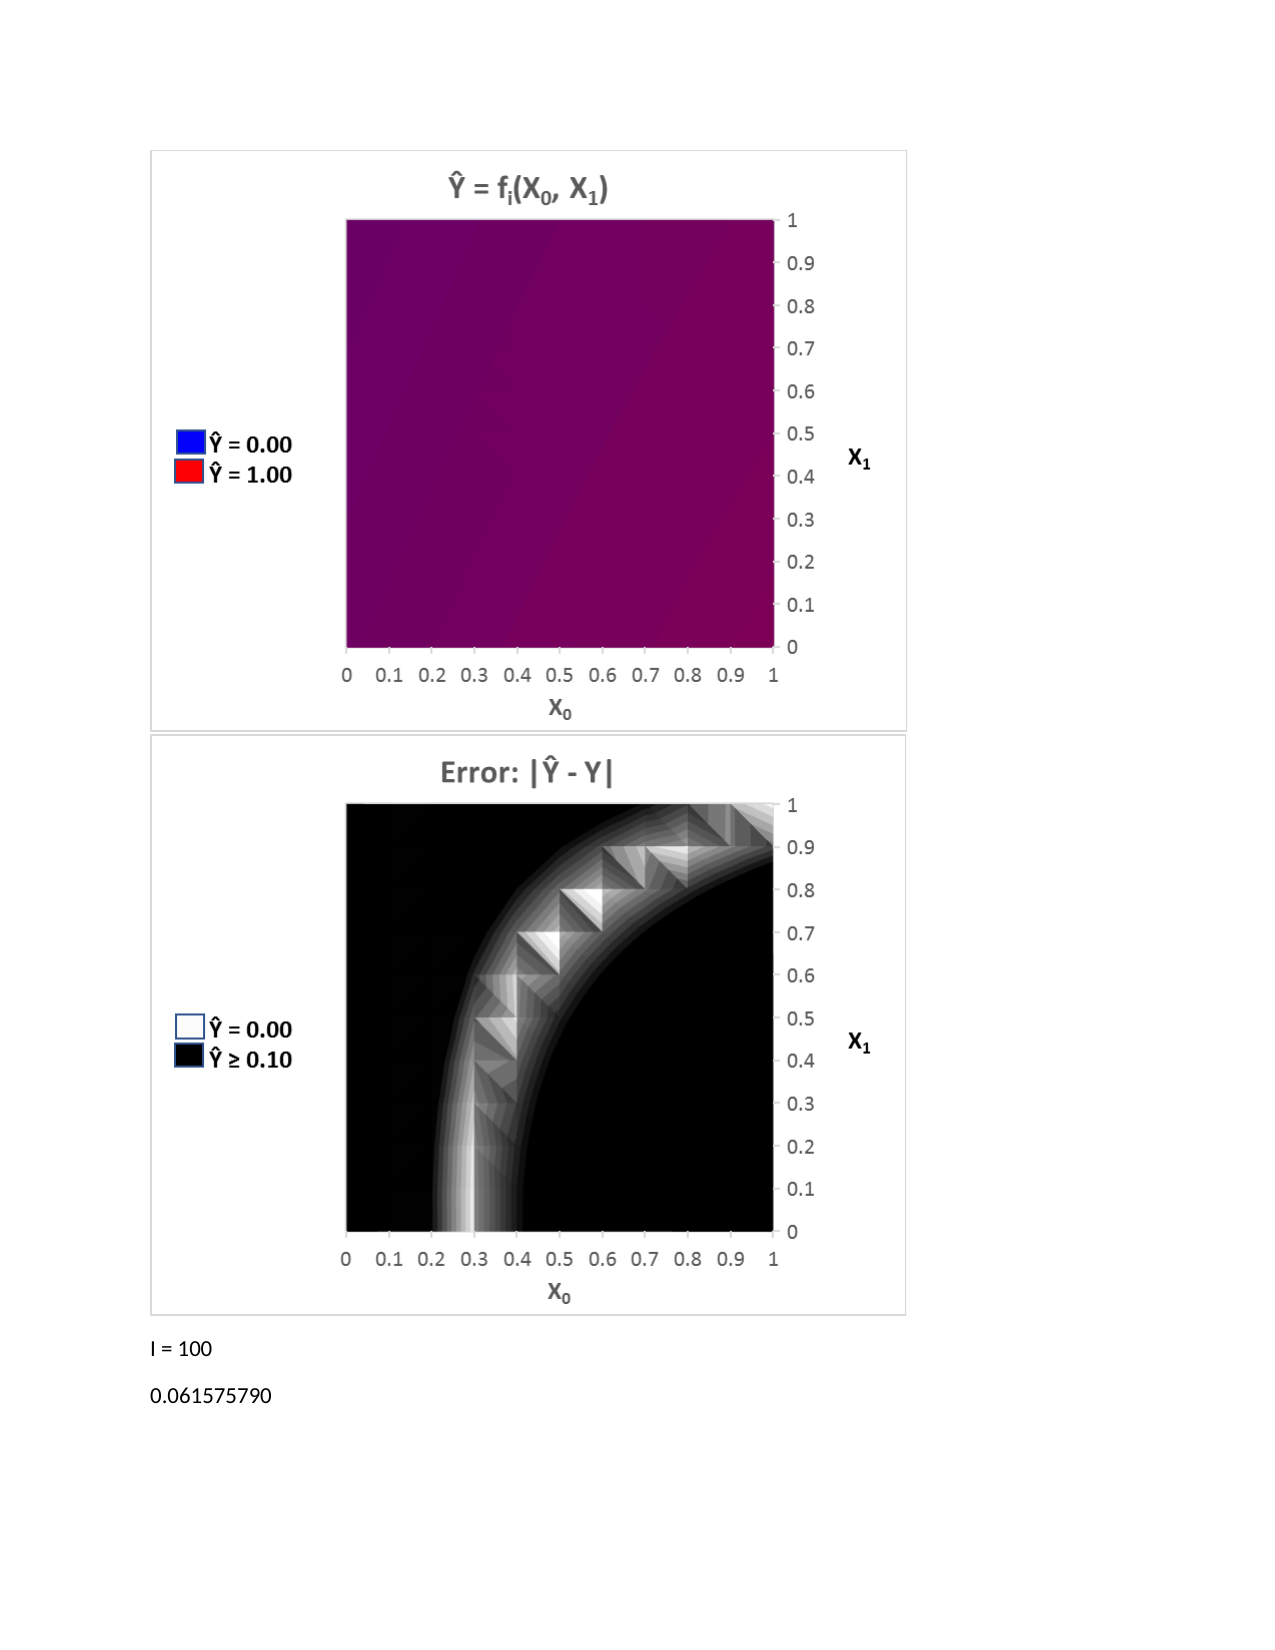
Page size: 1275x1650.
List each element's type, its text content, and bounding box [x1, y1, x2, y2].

picture [150, 734, 907, 1316]
text I = 100 [150, 1334, 1125, 1362]
text 0.061575790 [150, 1381, 1125, 1409]
picture [150, 150, 908, 732]
